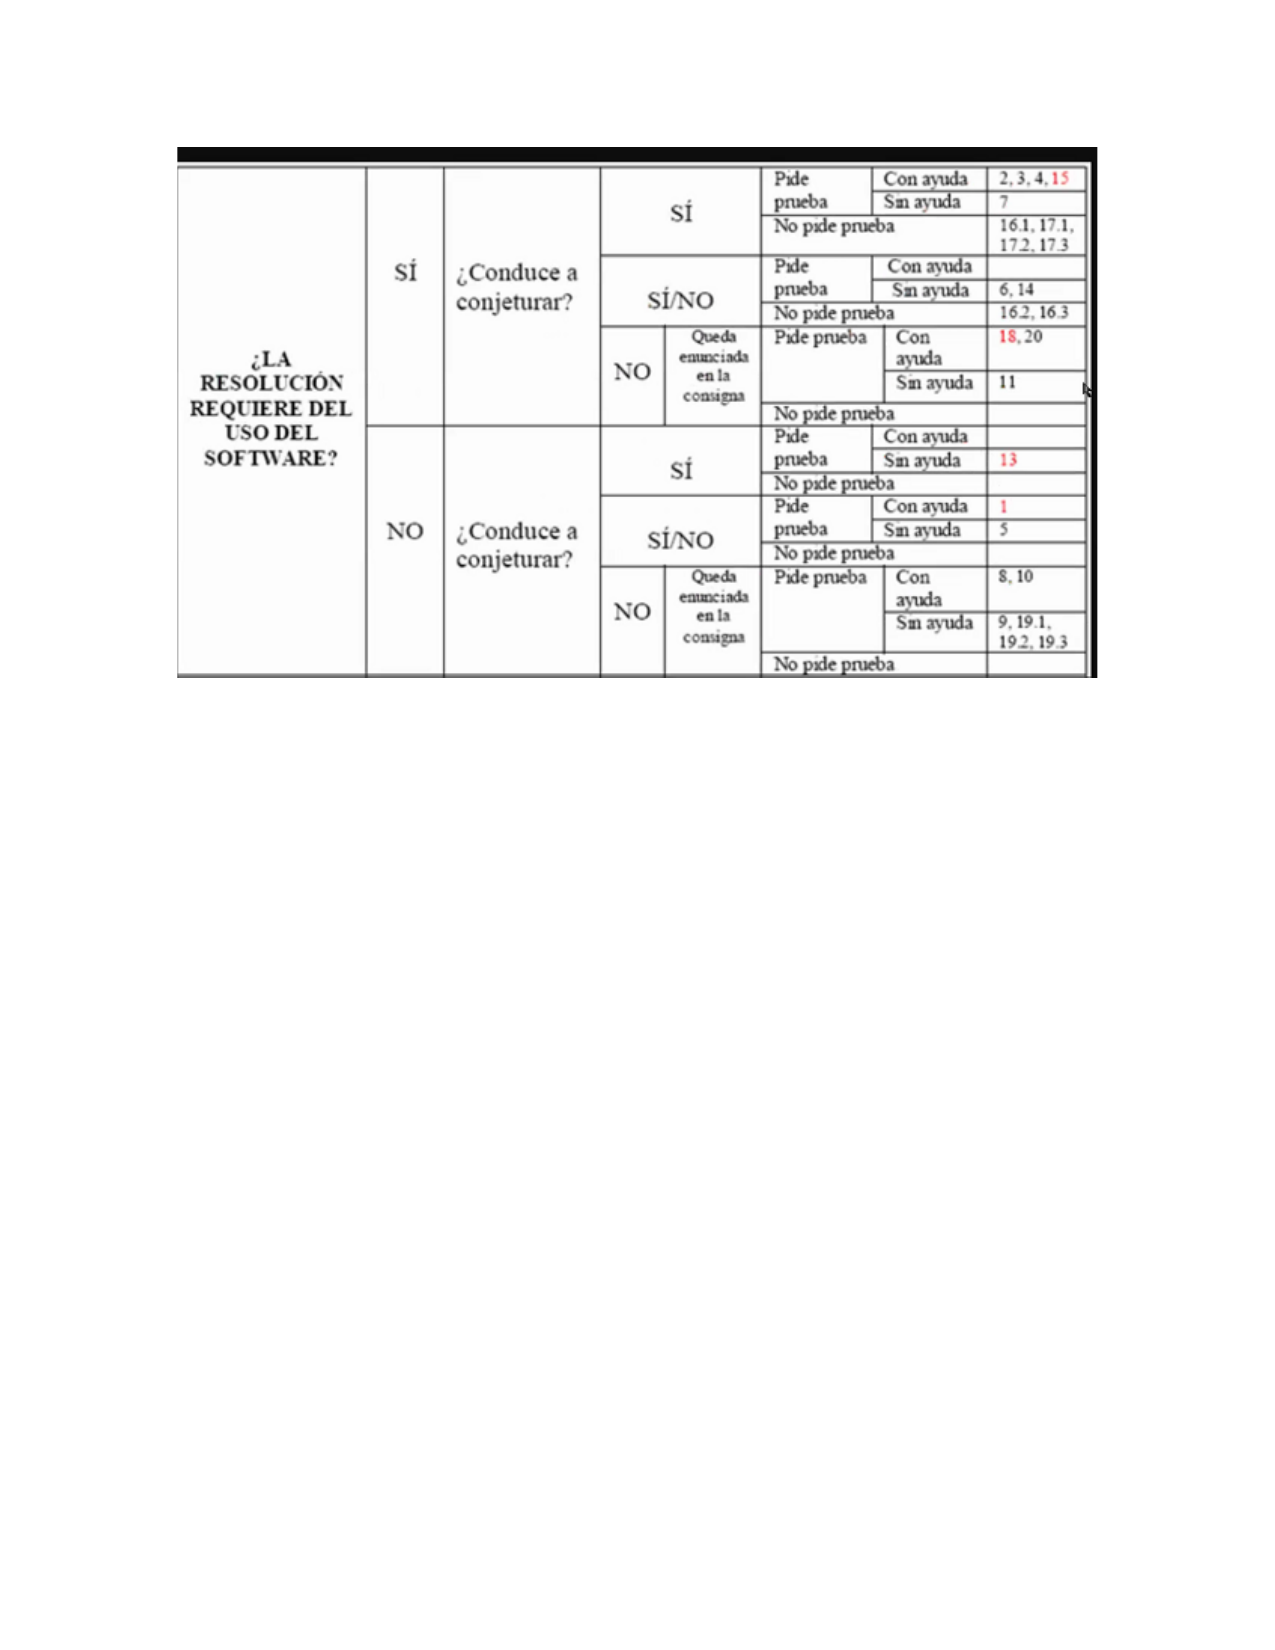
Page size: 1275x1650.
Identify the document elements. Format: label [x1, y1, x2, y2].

picture [177, 147, 1098, 678]
